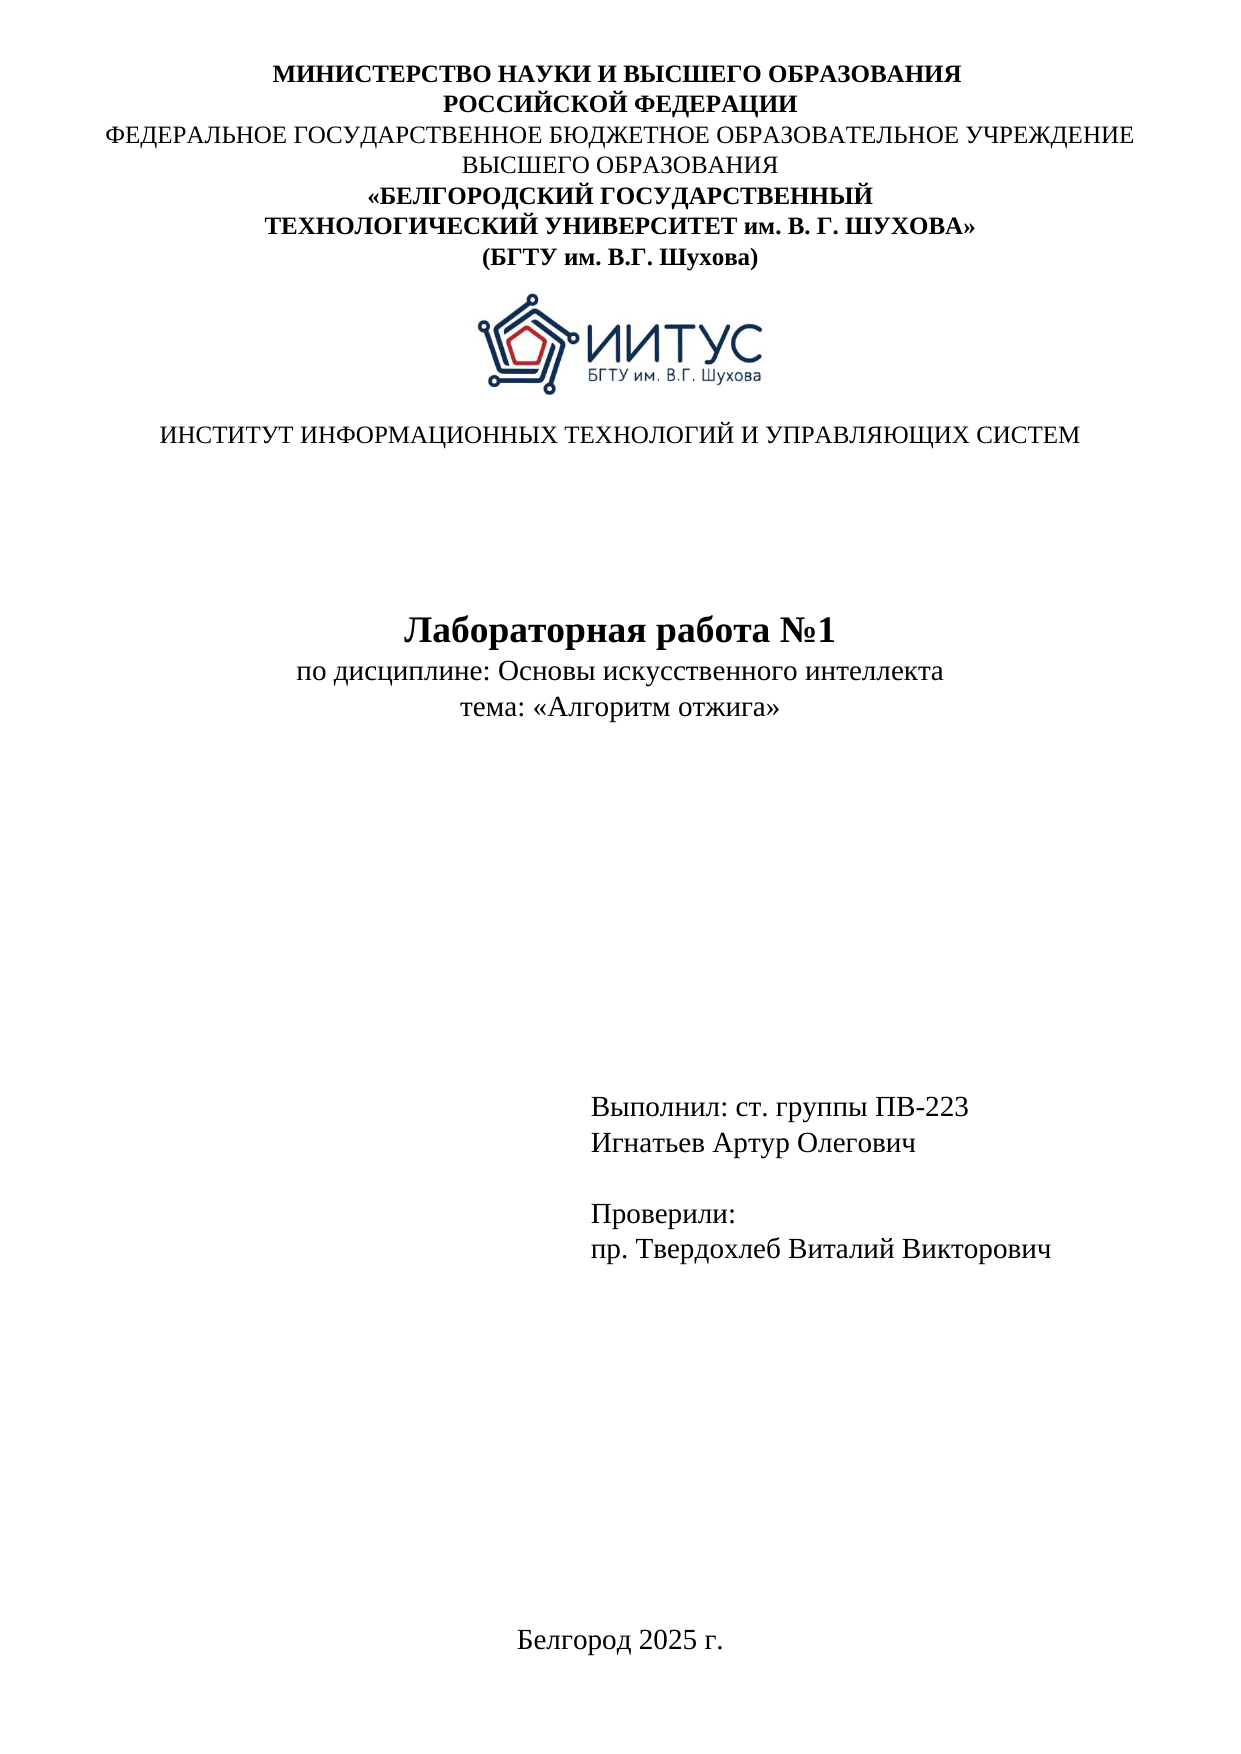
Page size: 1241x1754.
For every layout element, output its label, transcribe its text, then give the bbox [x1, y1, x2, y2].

text ТЕХНОЛОГИЧЕСКИЙ УНИВЕРСИТЕТ им. В. Г. ШУХОВА» [59, 211, 1181, 240]
text МИНИСТЕРСТВО НАУКИ И ВЫСШЕГО ОБРАЗОВАНИЯ РОССИЙСКОЙ ФЕДЕРАЦИИ [59, 59, 1181, 118]
text Выполнил: ст. группы ПВ-223 [59, 1089, 1181, 1123]
text ФЕДЕРАЛЬНОЕ ГОСУДАРСТВЕННОЕ БЮДЖЕТНОЕ ОБРАЗОВАТЕЛЬНОЕ УЧРЕЖДЕНИЕ ВЫСШЕГО ОБРАЗОВАНИЯ [59, 120, 1181, 179]
picture [442, 272, 799, 419]
text по дисциплине: Основы искусственного интеллекта [59, 653, 1181, 687]
text Игнатьев Артур Олегович [59, 1125, 1181, 1158]
text пр. Твердохлеб Виталий Викторович [59, 1231, 1181, 1265]
text Лабораторная работа №1 [59, 607, 1181, 651]
text ИНСТИТУТ ИНФОРМАЦИОННЫХ ТЕХНОЛОГИЙ И УПРАВЛЯЮЩИХ СИСТЕМ [59, 420, 1181, 449]
text (БГТУ им. В.Г. Шухова) [59, 242, 1181, 270]
text Белгород 2025 г. [59, 1622, 1181, 1655]
text Проверили: [59, 1196, 1181, 1229]
text тема: «Алгоритм отжига» [59, 689, 1181, 722]
text «БЕЛГОРОДСКИЙ ГОСУДАРСТВЕННЫЙ [59, 181, 1181, 209]
